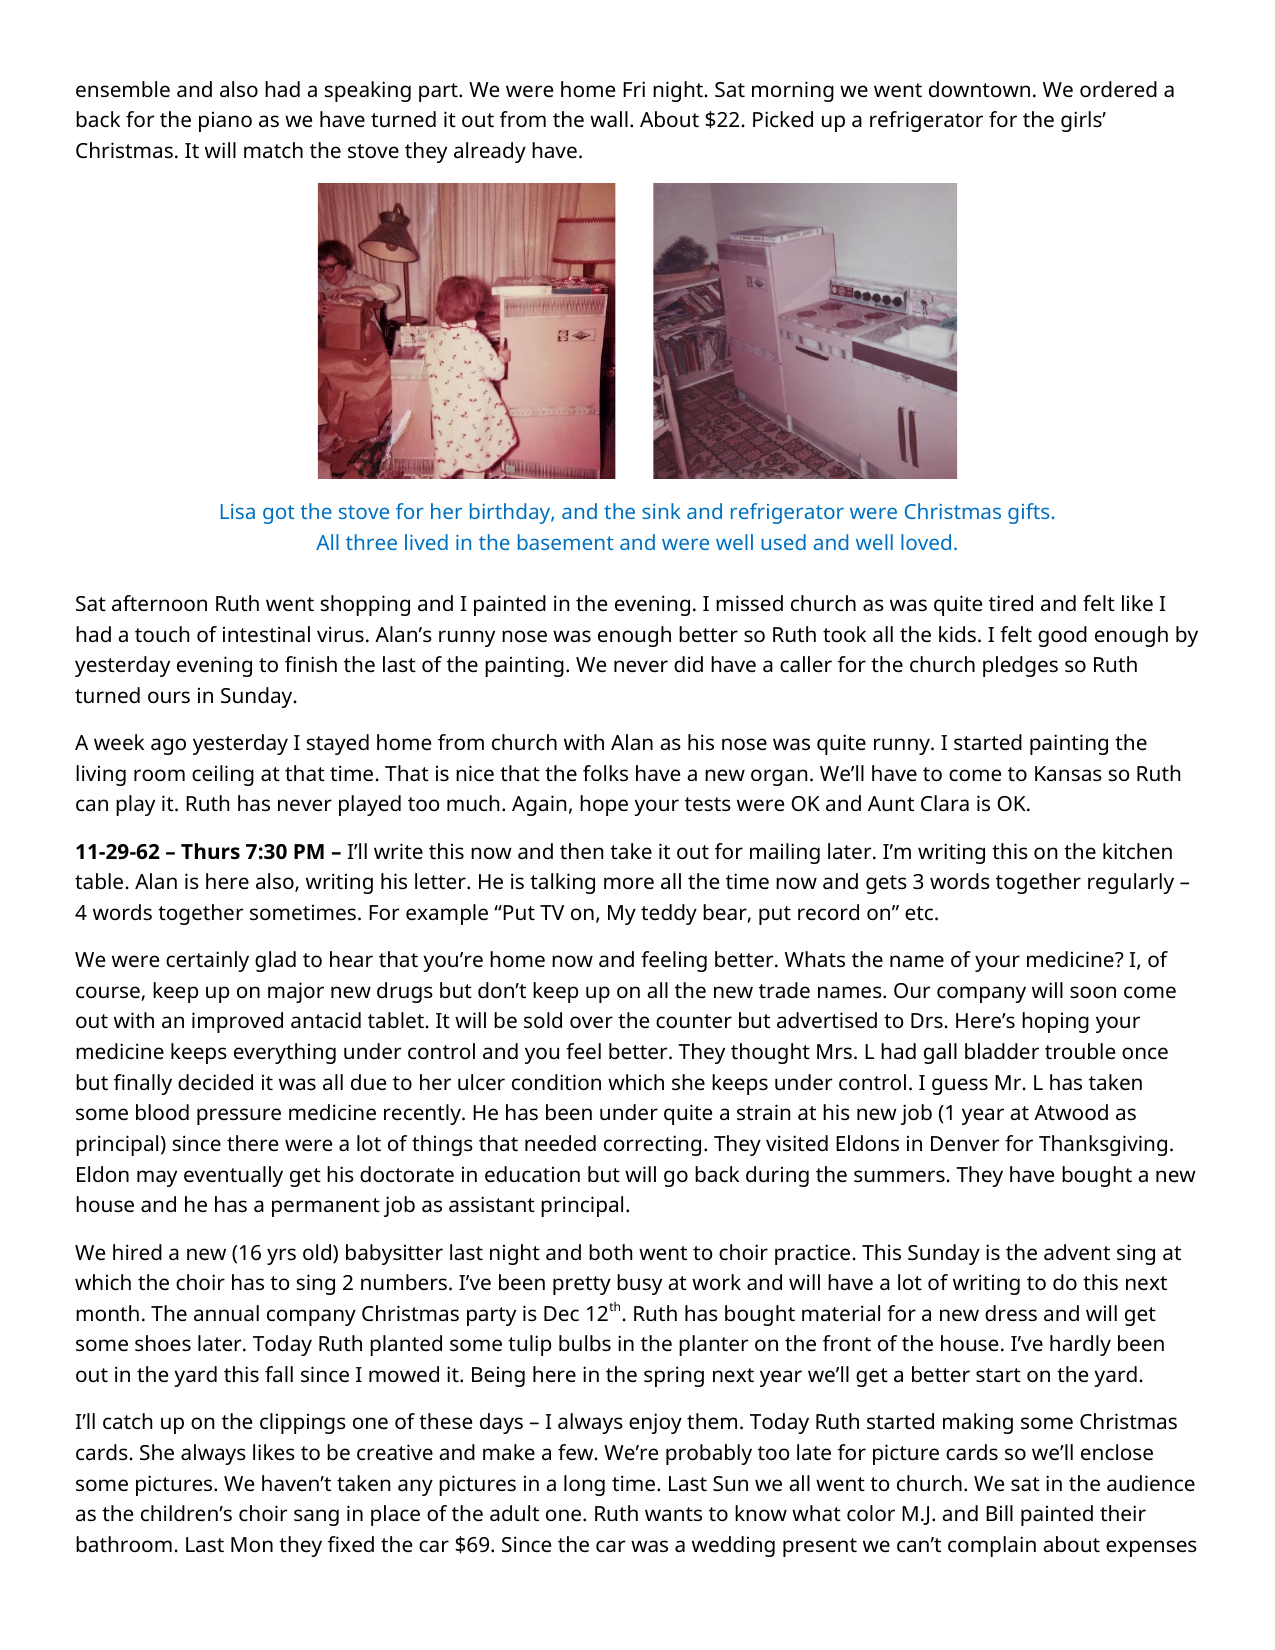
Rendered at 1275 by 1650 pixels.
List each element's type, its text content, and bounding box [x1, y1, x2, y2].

text A week ago yesterday I stayed home from church with Alan as his nose was quite runny. I started painting the living room ceiling at that time. That is nice that the folks have a new organ. We’ll have to come to Kansas so Ruth can play it. Ruth has never played too much. Again, hope your tests were OK and Aunt Clara is OK. [75, 728, 1200, 818]
text 11-29-62 – Thurs 7:30 PM – I’ll write this now and then take it out for mailing later. I’m writing this on the kitchen table. Alan is here also, writing his letter. He is talking more all the time now and gets 3 words together regularly – 4 words together sometimes. For example “Put TV on, My teddy bear, put record on” etc. [75, 837, 1200, 926]
text Lisa got the stove for her birthday, and the sink and refrigerator were Christmas gifts. [75, 497, 1200, 526]
text All three lived in the basement and were well used and well loved. [75, 528, 1200, 556]
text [75, 1407, 1200, 1558]
picture [317, 183, 616, 479]
text We hired a new (16 yrs old) babysitter last night and both went to choir practice. This Sunday is the advent sing at which the choir has to sing 2 numbers. I’ve been pretty busy at work and will have a lot of writing to do this next month. The annual company Christmas party is Dec 12th. Ruth has bought material for a new dress and will get some shoes later. Today Ruth planted some tulip bulbs in the planter on the front of the house. I’ve hardly been out in the yard this fall since I mowed it. Being here in the spring next year we’ll get a better start on the yard. [75, 1238, 1200, 1388]
text Sat afternoon Ruth went shopping and I painted in the evening. I missed church as was quite tired and felt like I had a touch of intestinal virus. Alan’s runny nose was enough better so Ruth took all the kids. I felt good enough by yesterday evening to finish the last of the painting. We never did have a caller for the church pledges so Ruth turned ours in Sunday. [75, 589, 1200, 709]
picture [653, 183, 958, 479]
text We were certainly glad to hear that you’re home now and feeling better. Whats the name of your medicine? I, of course, keep up on major new drugs but don’t keep up on all the new trade names. Our company will soon come out with an improved antacid tablet. It will be sold over the counter but advertised to Drs. Here’s hoping your medicine keeps everything under control and you feel better. They thought Mrs. L had gall bladder trouble once but finally decided it was all due to her ulcer condition which she keeps under control. I guess Mr. L has taken some blood pressure medicine recently. He has been under quite a strain at his new job (1 year at Atwood as principal) since there were a lot of things that needed correcting. They visited Eldons in Denver for Thanksgiving. Eldon may eventually get his doctorate in education but will go back during the summers. They have bought a new house and he has a permanent job as assistant principal. [75, 945, 1200, 1219]
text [75, 75, 1200, 165]
